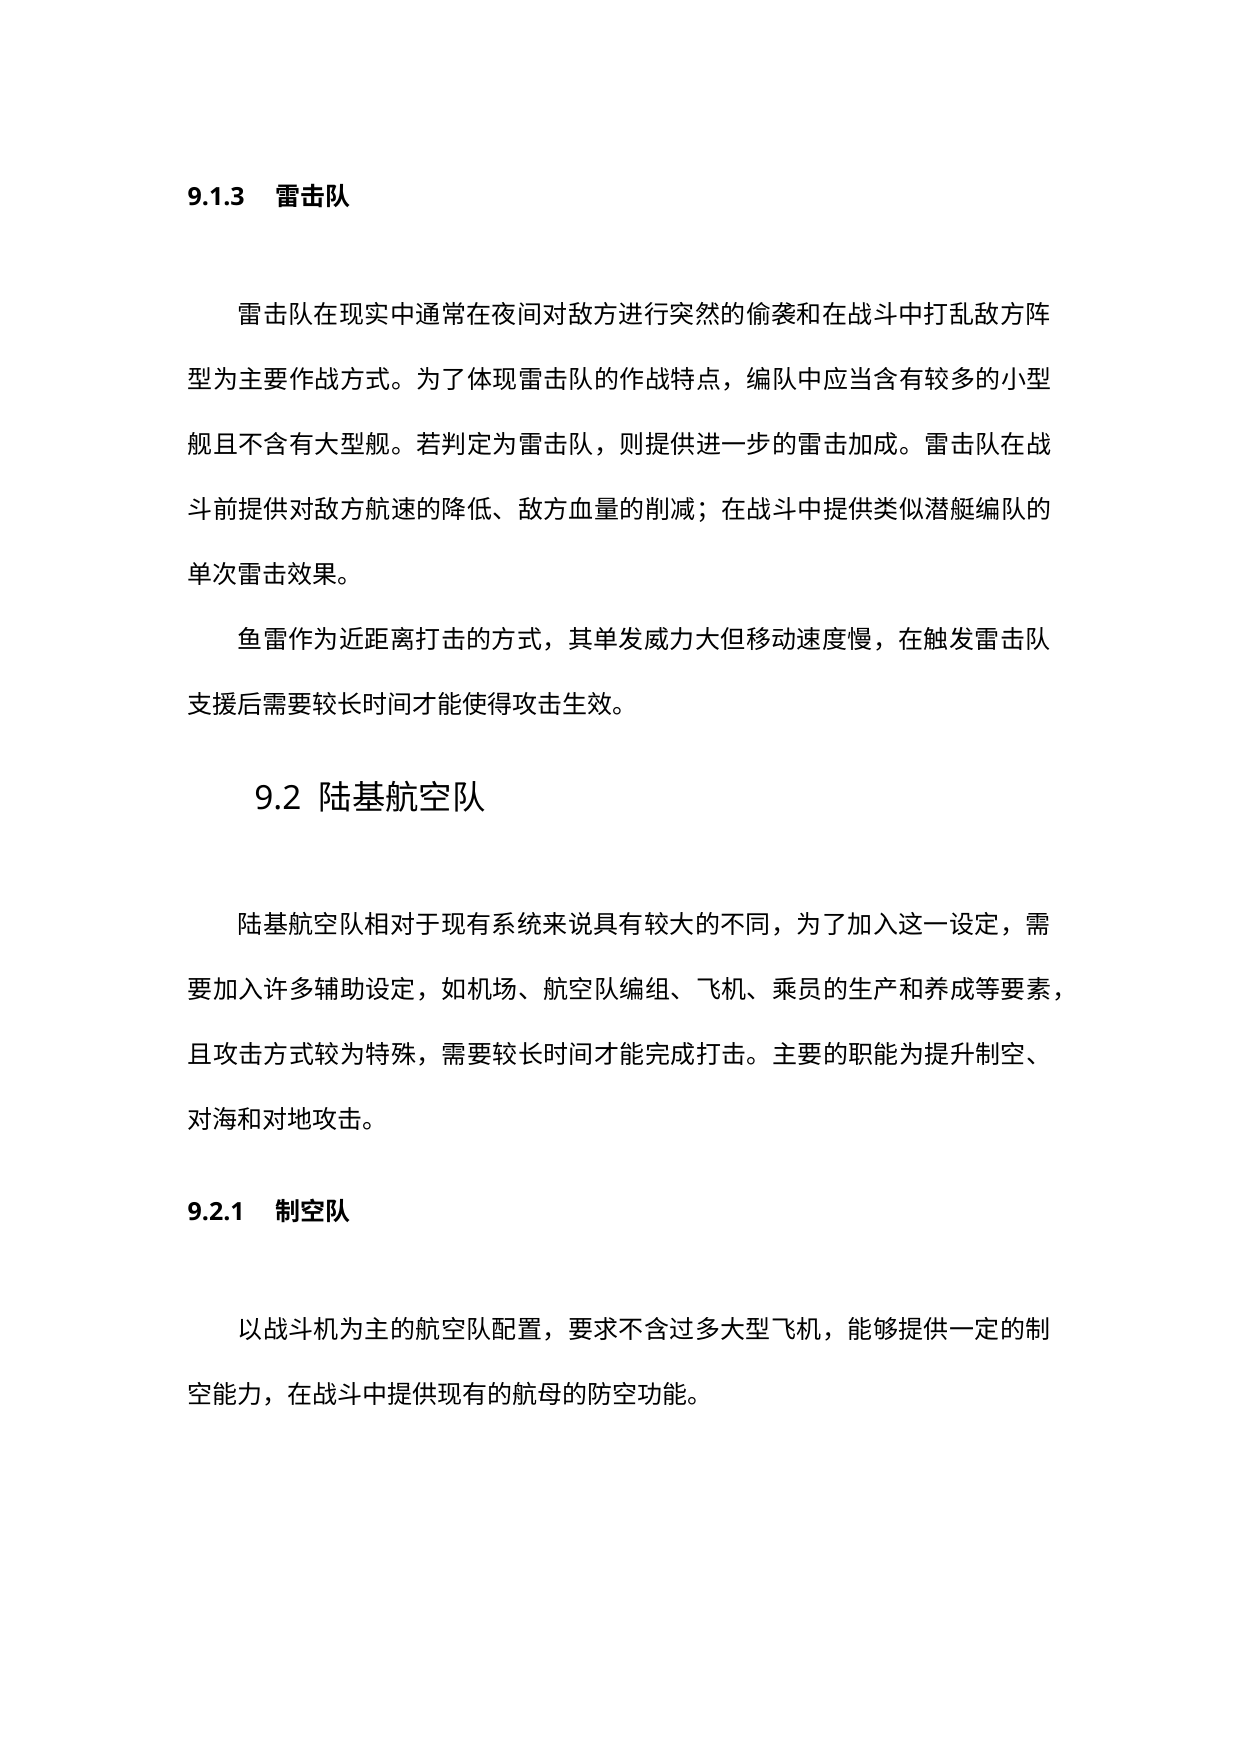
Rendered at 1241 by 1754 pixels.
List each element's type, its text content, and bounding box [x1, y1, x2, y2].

text 陆基航空队相对于现有系统来说具有较大的不同，为了加入这一设定，需要加入许多辅助设定，如机场、航空队编组、飞机、乘员的生产和养成等要素，且攻击方式较为特殊，需要较长时间才能完成打击。主要的职能为提升制空、对海和对地攻击。 [187, 890, 1053, 1150]
text 以战斗机为主的航空队配置，要求不含过多大型飞机，能够提供一定的制空能力，在战斗中提供现有的航母的防空功能。 [187, 1296, 1053, 1426]
subtitle 雷击队 [187, 162, 1053, 227]
text 雷击队在现实中通常在夜间对敌方进行突然的偷袭和在战斗中打乱敌方阵型为主要作战方式。为了体现雷击队的作战特点，编队中应当含有较多的小型舰且不含有大型舰。若判定为雷击队，则提供进一步的雷击加成。雷击队在战斗前提供对敌方航速的降低、敌方血量的削减；在战斗中提供类似潜艇编队的单次雷击效果。 [187, 281, 1053, 606]
subtitle 制空队 [187, 1177, 1053, 1242]
subtitle 陆基航空队 [187, 763, 1053, 828]
text 鱼雷作为近距离打击的方式，其单发威力大但移动速度慢，在触发雷击队支援后需要较长时间才能使得攻击生效。 [187, 606, 1053, 736]
